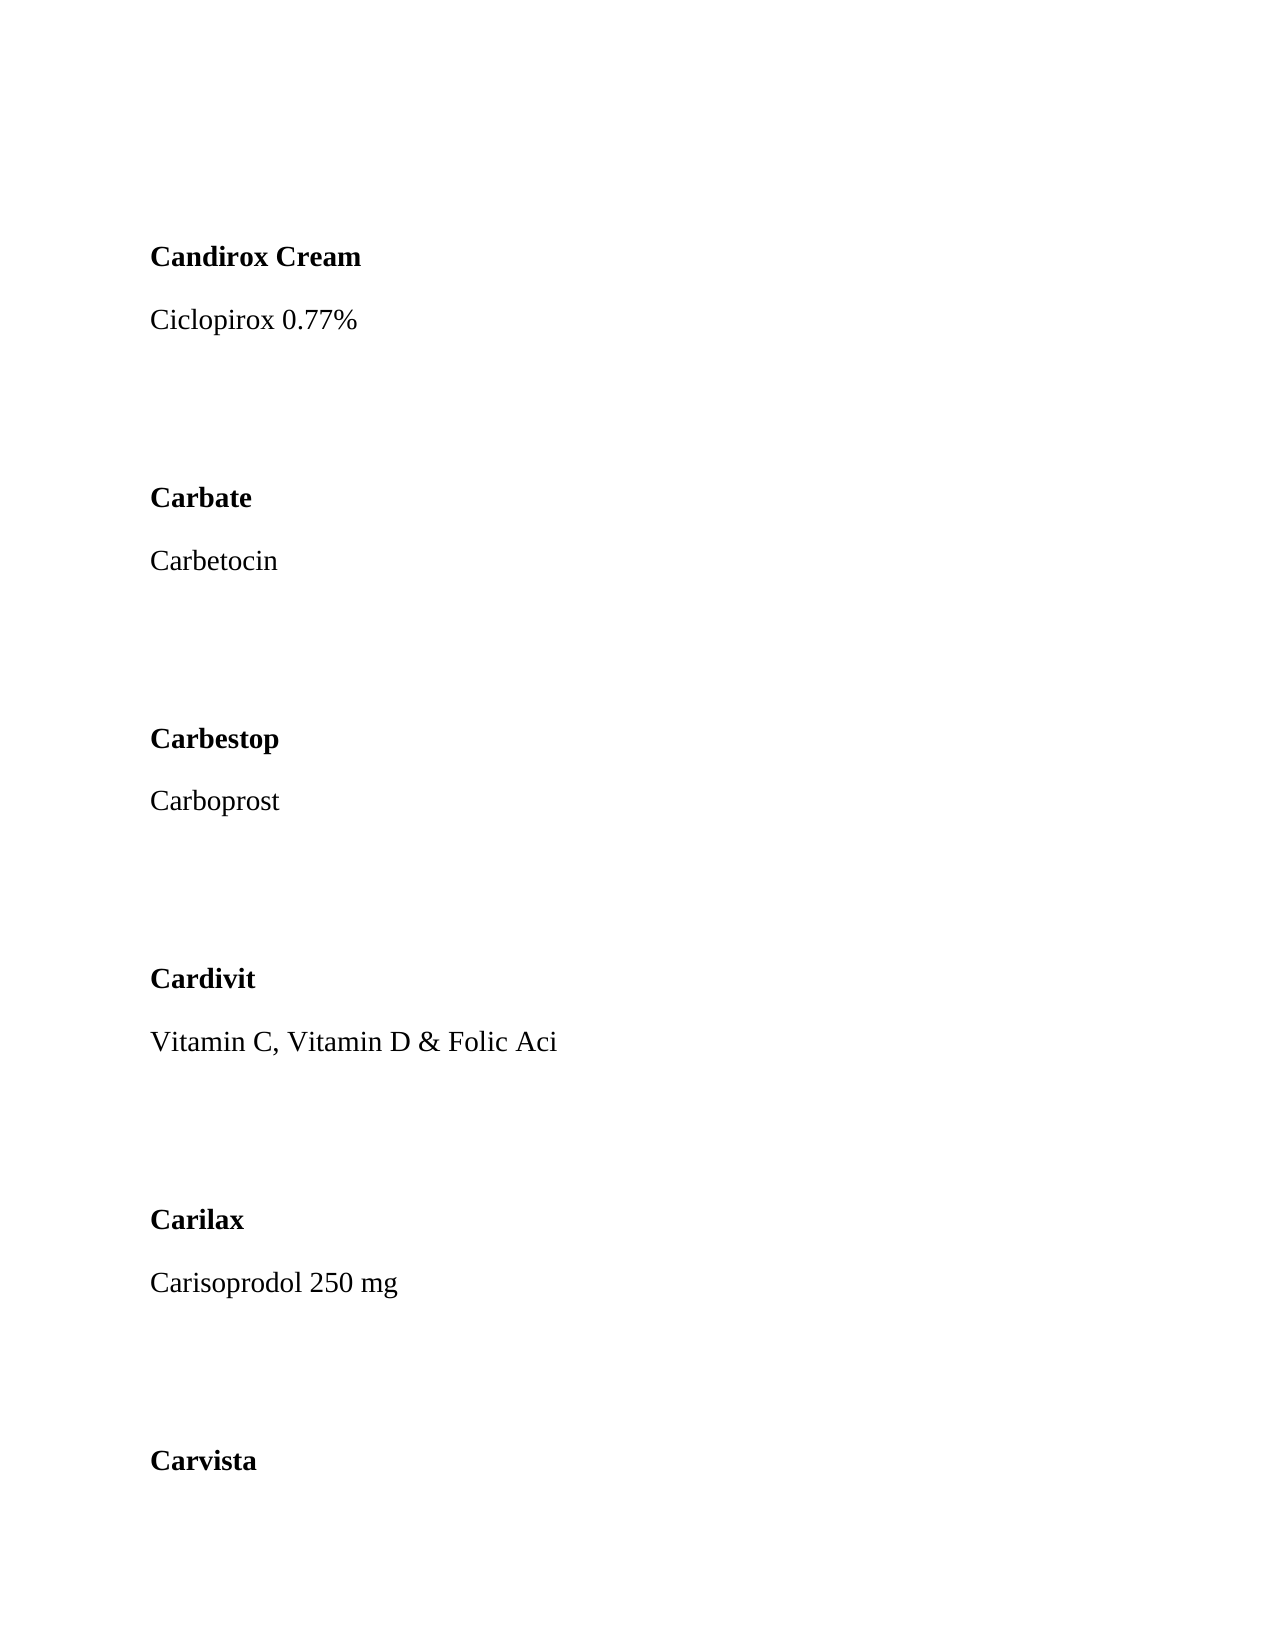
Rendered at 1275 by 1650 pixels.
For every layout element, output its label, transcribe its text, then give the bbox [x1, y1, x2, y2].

text Carilax [150, 1202, 1125, 1236]
text Carisoprodol 250 mg [150, 1265, 1125, 1299]
text Carbate [150, 480, 1125, 513]
text Carbetocin [150, 543, 1125, 576]
text Vitamin C, Vitamin D & Folic Aci [150, 1024, 1125, 1058]
text Carboprost [150, 783, 1125, 817]
text Carvista [150, 1443, 1125, 1477]
text Carbestop [150, 721, 1125, 754]
text Candirox Cream [150, 239, 1125, 273]
text Ciclopirox 0.77% [150, 302, 1125, 335]
text Cardivit [150, 962, 1125, 995]
